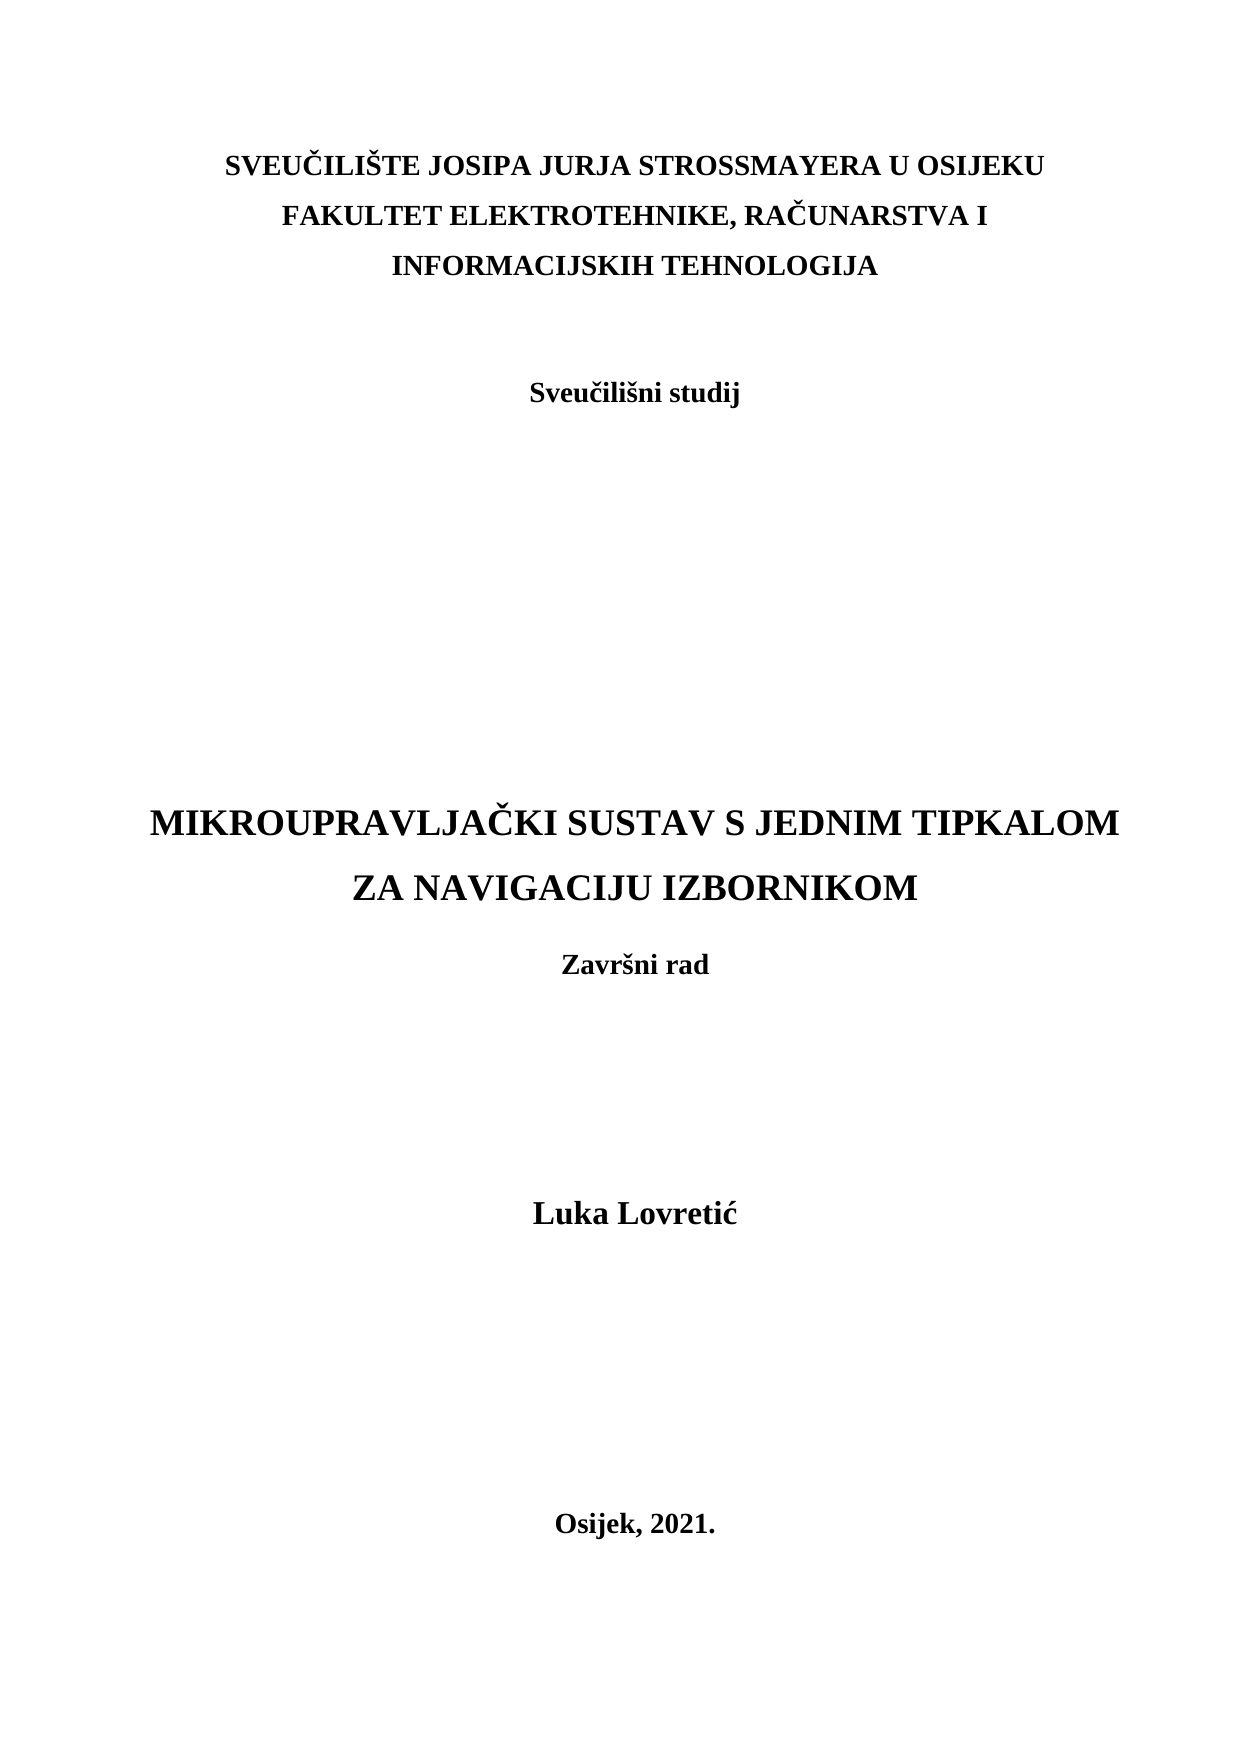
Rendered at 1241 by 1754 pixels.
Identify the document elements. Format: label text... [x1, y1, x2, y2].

title Sveučilišni studij [148, 375, 1122, 409]
title INFORMACIJSKIH TEHNOLOGIJA [148, 248, 1122, 282]
title Osijek, 2021. [148, 1507, 1122, 1540]
text MIKROUPRAVLJAČKI SUSTAV S JEDNIM TIPKALOM ZA NAVIGACIJU IZBORNIKOM [148, 801, 1122, 909]
subtitle Luka Lovretić [148, 1193, 1122, 1232]
title SVEUČILIŠTE JOSIPA JURJA STROSSMAYERA U OSIJEKU [148, 148, 1122, 181]
title FAKULTET ELEKTROTEHNIKE, RAČUNARSTVA I [148, 198, 1122, 232]
title Završni rad [148, 947, 1122, 980]
